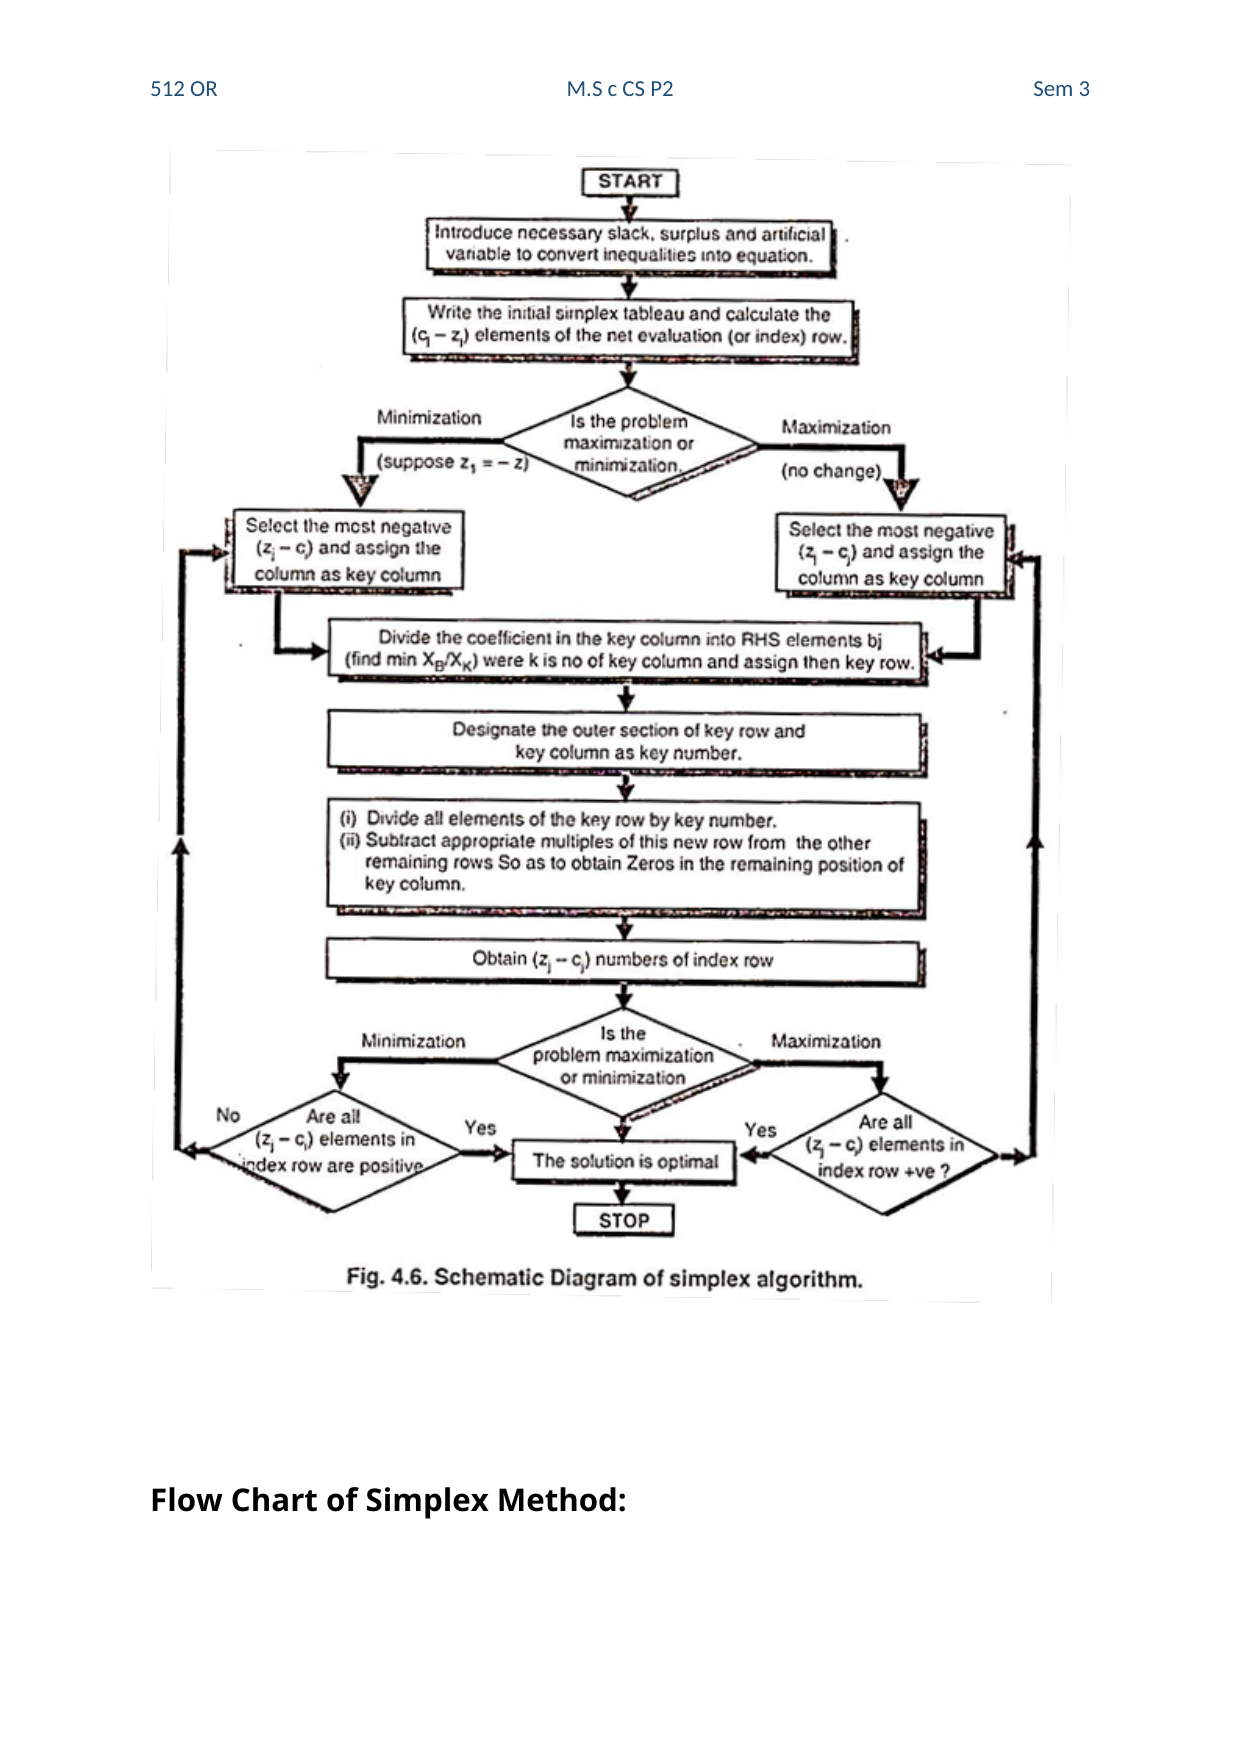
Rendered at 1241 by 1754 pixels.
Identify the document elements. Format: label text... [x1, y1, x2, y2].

subtitle Flow Chart of Simplex Method: [150, 1478, 1090, 1521]
picture [150, 150, 1072, 1304]
